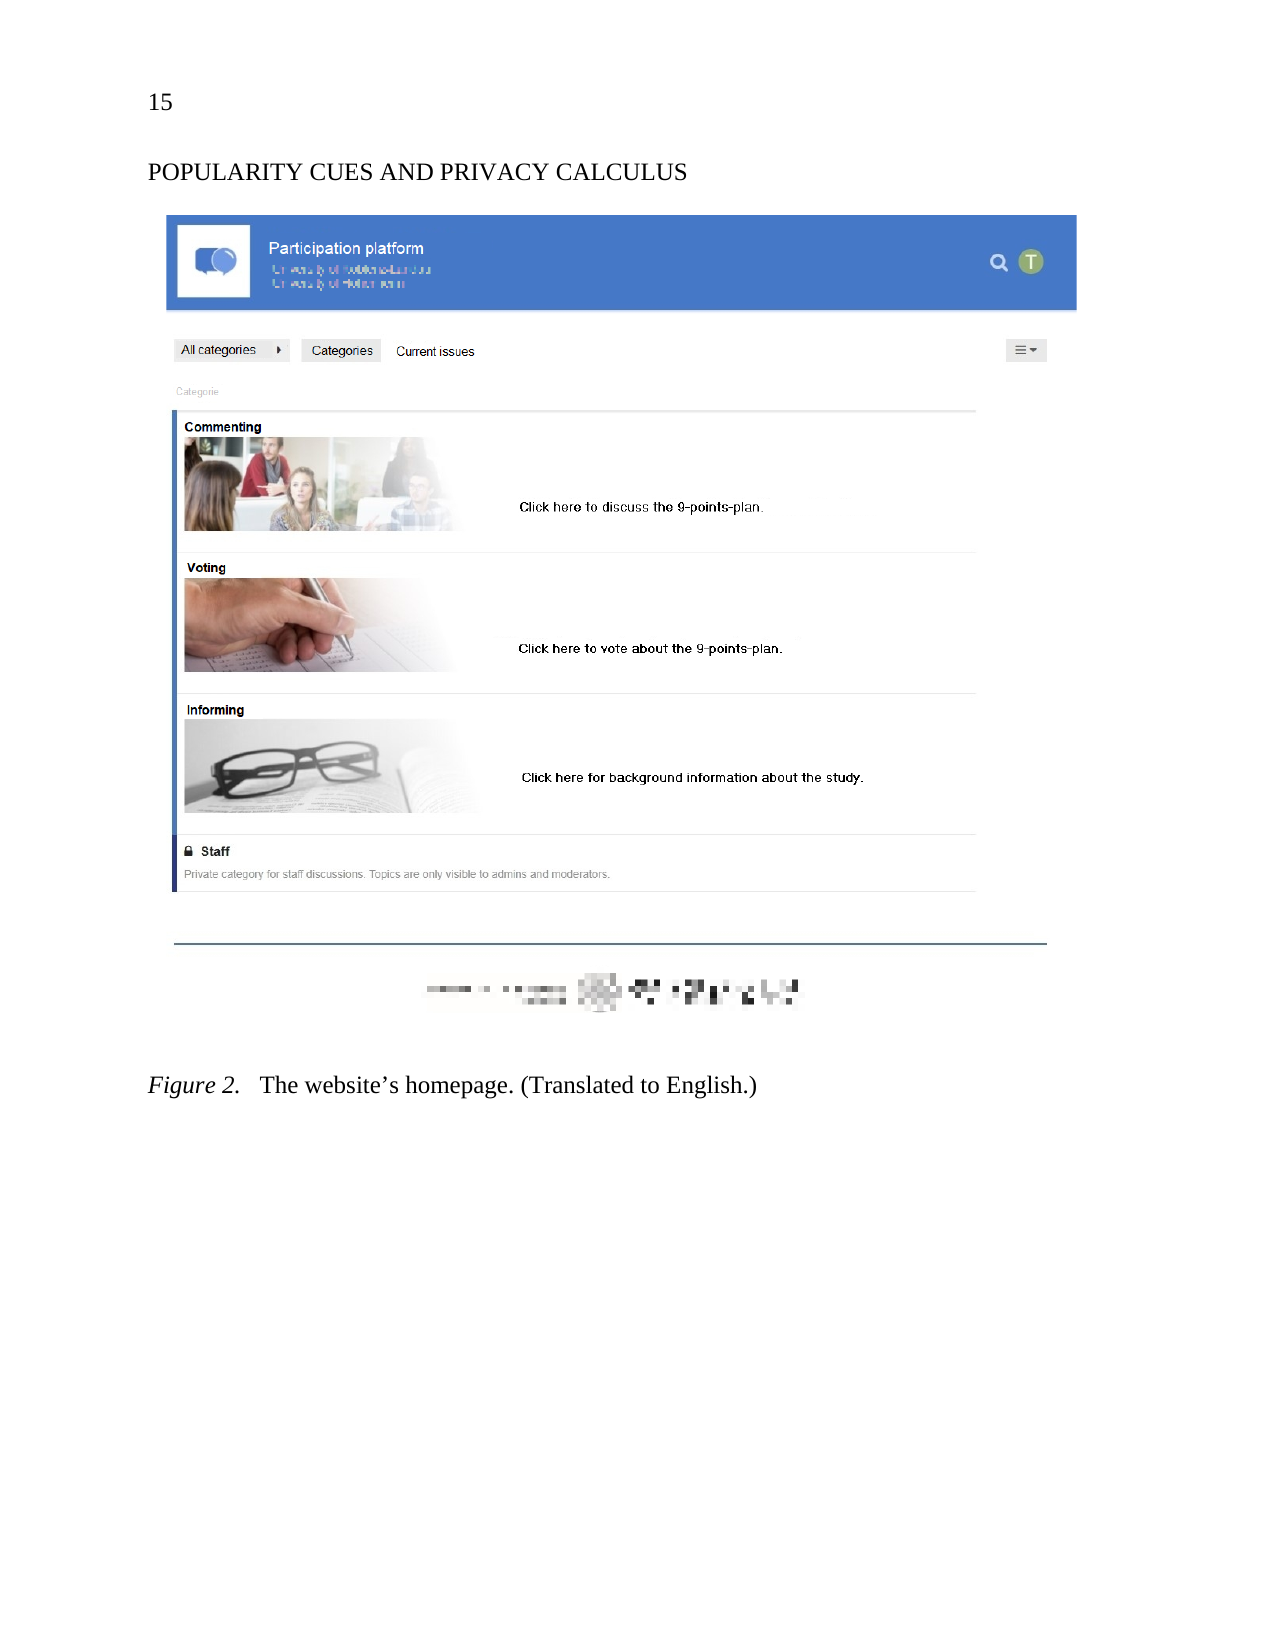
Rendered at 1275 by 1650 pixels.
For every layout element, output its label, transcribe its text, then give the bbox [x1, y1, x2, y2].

text Figure 2. The website’s homepage. (Translated to English.) [148, 1070, 1127, 1098]
picture [166, 215, 1077, 1016]
